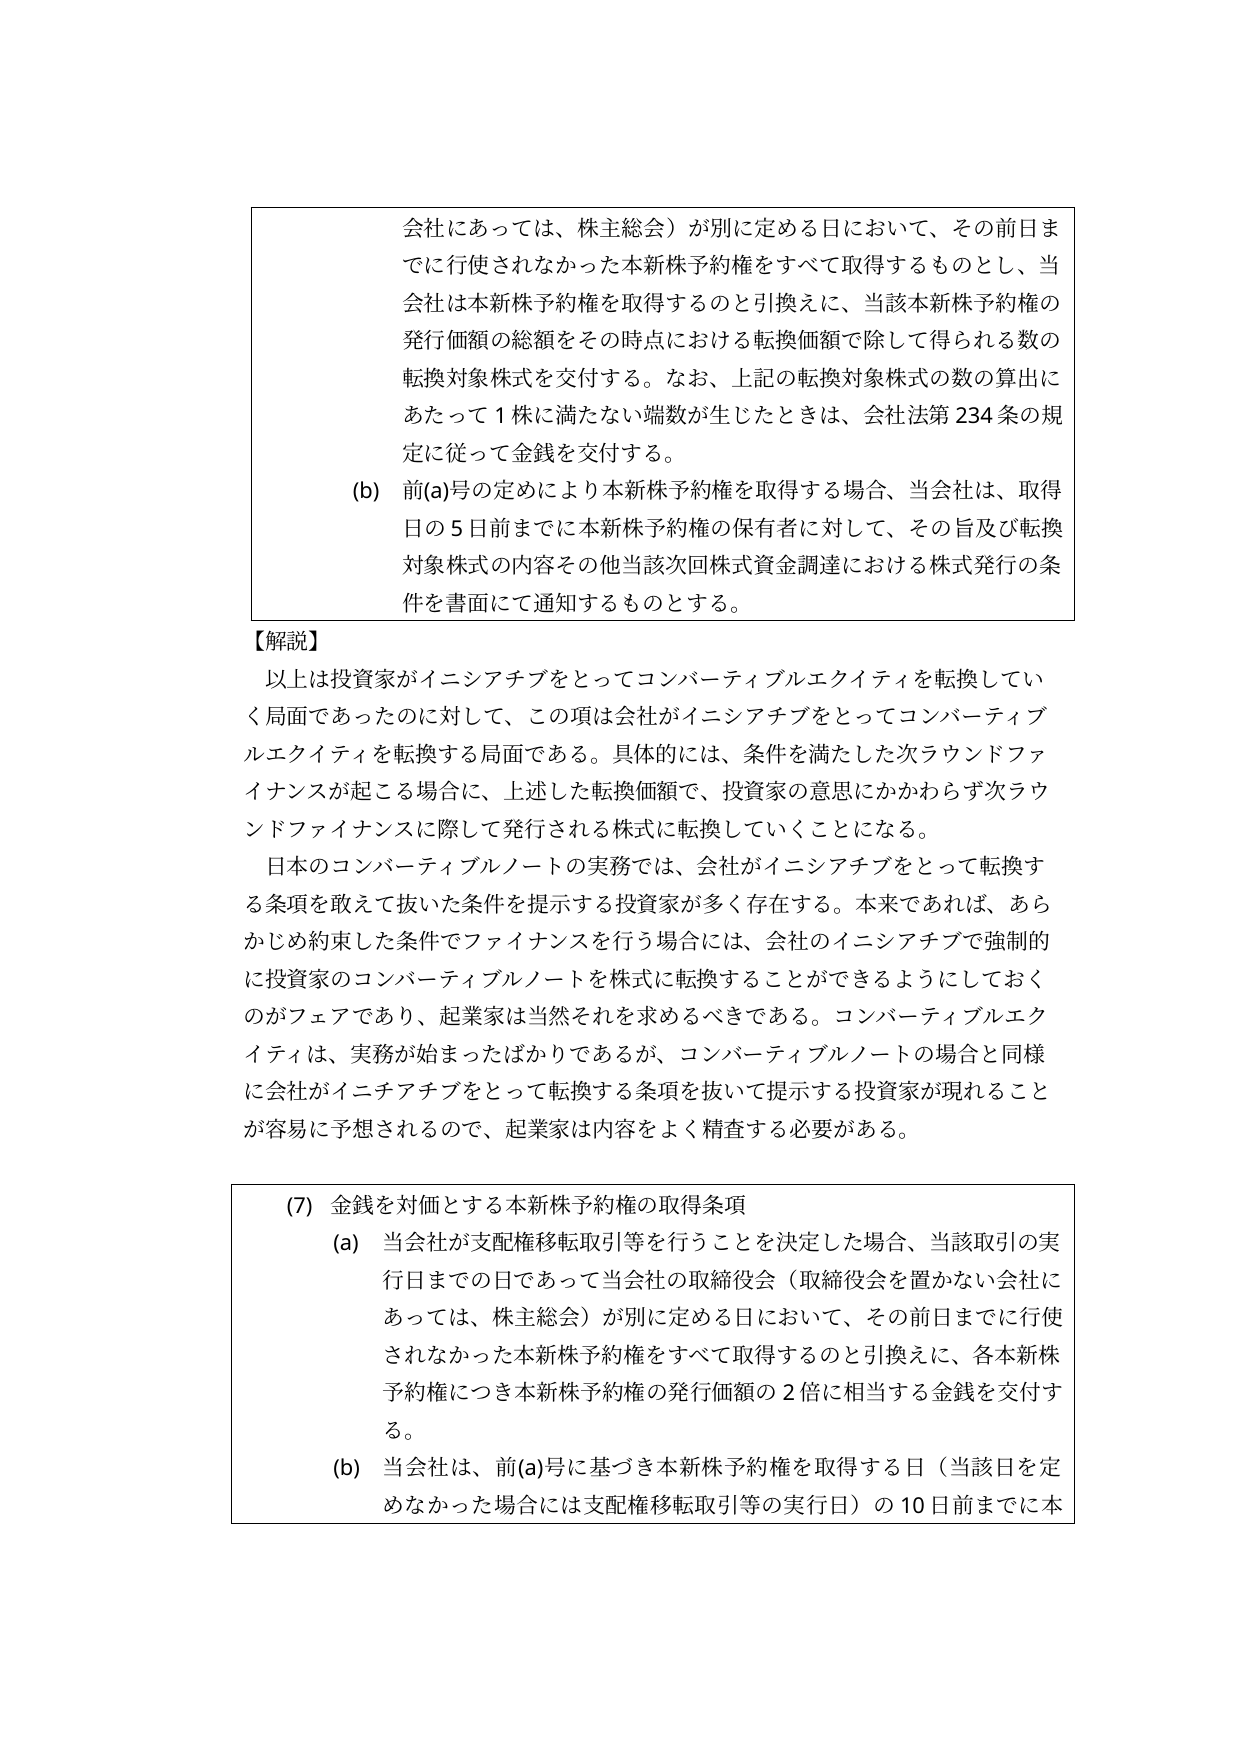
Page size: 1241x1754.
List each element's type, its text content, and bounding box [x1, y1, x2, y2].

text 【解説】 [243, 621, 1063, 659]
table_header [232, 1185, 1074, 1522]
text 日本のコンバーティブルノートの実務では、会社がイニシアチブをとって転換する条項を敢えて抜いた条件を提示する投資家が多く存在する。本来であれば、あらかじめ約束した条件でファイナンスを行う場合には、会社のイニシアチブで強制的に投資家のコンバーティブルノートを株式に転換することができるようにしておくのがフェアであり、起業家は当然それを求めるべきである。コンバーティブルエクイティは、実務が始まったばかりであるが、コンバーティブルノートの場合と同様に会社がイニチアチブをとって転換する条項を抜いて提示する投資家が現れることが容易に予想されるので、起業家は内容をよく精査する必要がある。 [243, 846, 1063, 1146]
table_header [252, 208, 1074, 620]
text 以上は投資家がイニシアチブをとってコンバーティブルエクイティを転換していく局面であったのに対して、この項は会社がイニシアチブをとってコンバーティブルエクイティを転換する局面である。具体的には、条件を満たした次ラウンドファイナンスが起こる場合に、上述した転換価額で、投資家の意思にかかわらず次ラウンドファイナンスに際して発行される株式に転換していくことになる。 [243, 659, 1063, 846]
